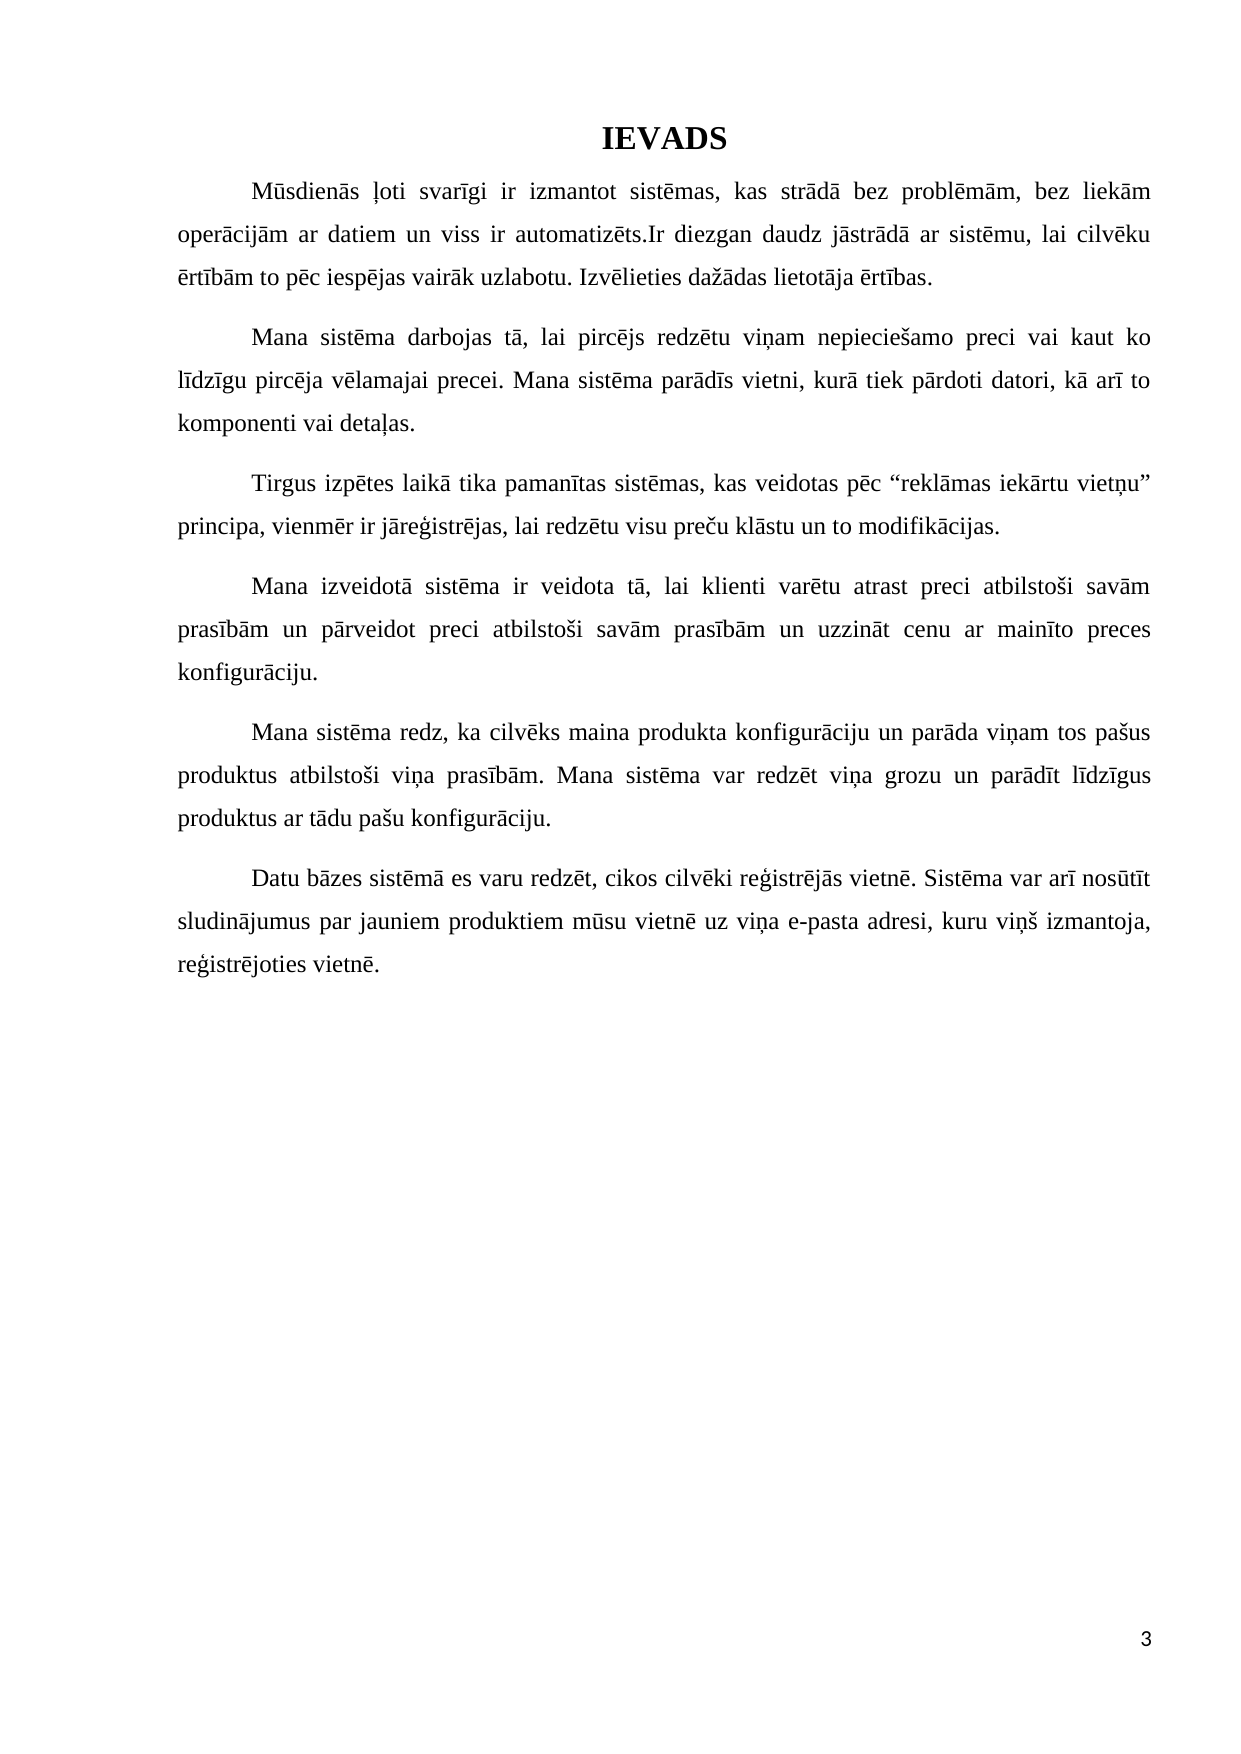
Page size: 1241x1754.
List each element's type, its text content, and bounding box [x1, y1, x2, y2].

text Mūsdienās ļoti svarīgi ir izmantot sistēmas, kas strādā bez problēmām, bez liekām operācijām ar datiem un viss ir automatizēts.Ir diezgan daudz jāstrādā ar sistēmu, lai cilvēku ērtībām to pēc iespējas vairāk uzlabotu. Izvēlieties dažādas lietotāja ērtības. [177, 176, 1152, 291]
text Mana izveidotā sistēma ir veidota tā, lai klienti varētu atrast preci atbilstoši savām prasībām un pārveidot preci atbilstoši savām prasībām un uzzināt cenu ar mainīto preces konfigurāciju. [177, 571, 1152, 686]
text Mana sistēma redz, ka cilvēks maina produkta konfigurāciju un parāda viņam tos pašus produktus atbilstoši viņa prasībām. Mana sistēma var redzēt viņa grozu un parādīt līdzīgus produktus ar tādu pašu konfigurāciju. [177, 717, 1152, 832]
text Tirgus izpētes laikā tika pamanītas sistēmas, kas veidotas pēc “reklāmas iekārtu vietņu” principa, vienmēr ir jāreģistrējas, lai redzētu visu preču klāstu un to modifikācijas. [177, 468, 1152, 540]
text Mana sistēma darbojas tā, lai pircējs redzētu viņam nepieciešamo preci vai kaut ko līdzīgu pircēja vēlamajai precei. Mana sistēma parādīs vietni, kurā tiek pārdoti datori, kā arī to komponenti vai detaļas. [177, 322, 1152, 437]
text IEVADS [177, 118, 1152, 156]
text Datu bāzes sistēmā es varu redzēt, cikos cilvēki reģistrējās vietnē. Sistēma var arī nosūtīt sludinājumus par jauniem produktiem mūsu vietnē uz viņa e-pasta adresi, kuru viņš izmantoja, reģistrējoties vietnē. [177, 863, 1152, 978]
